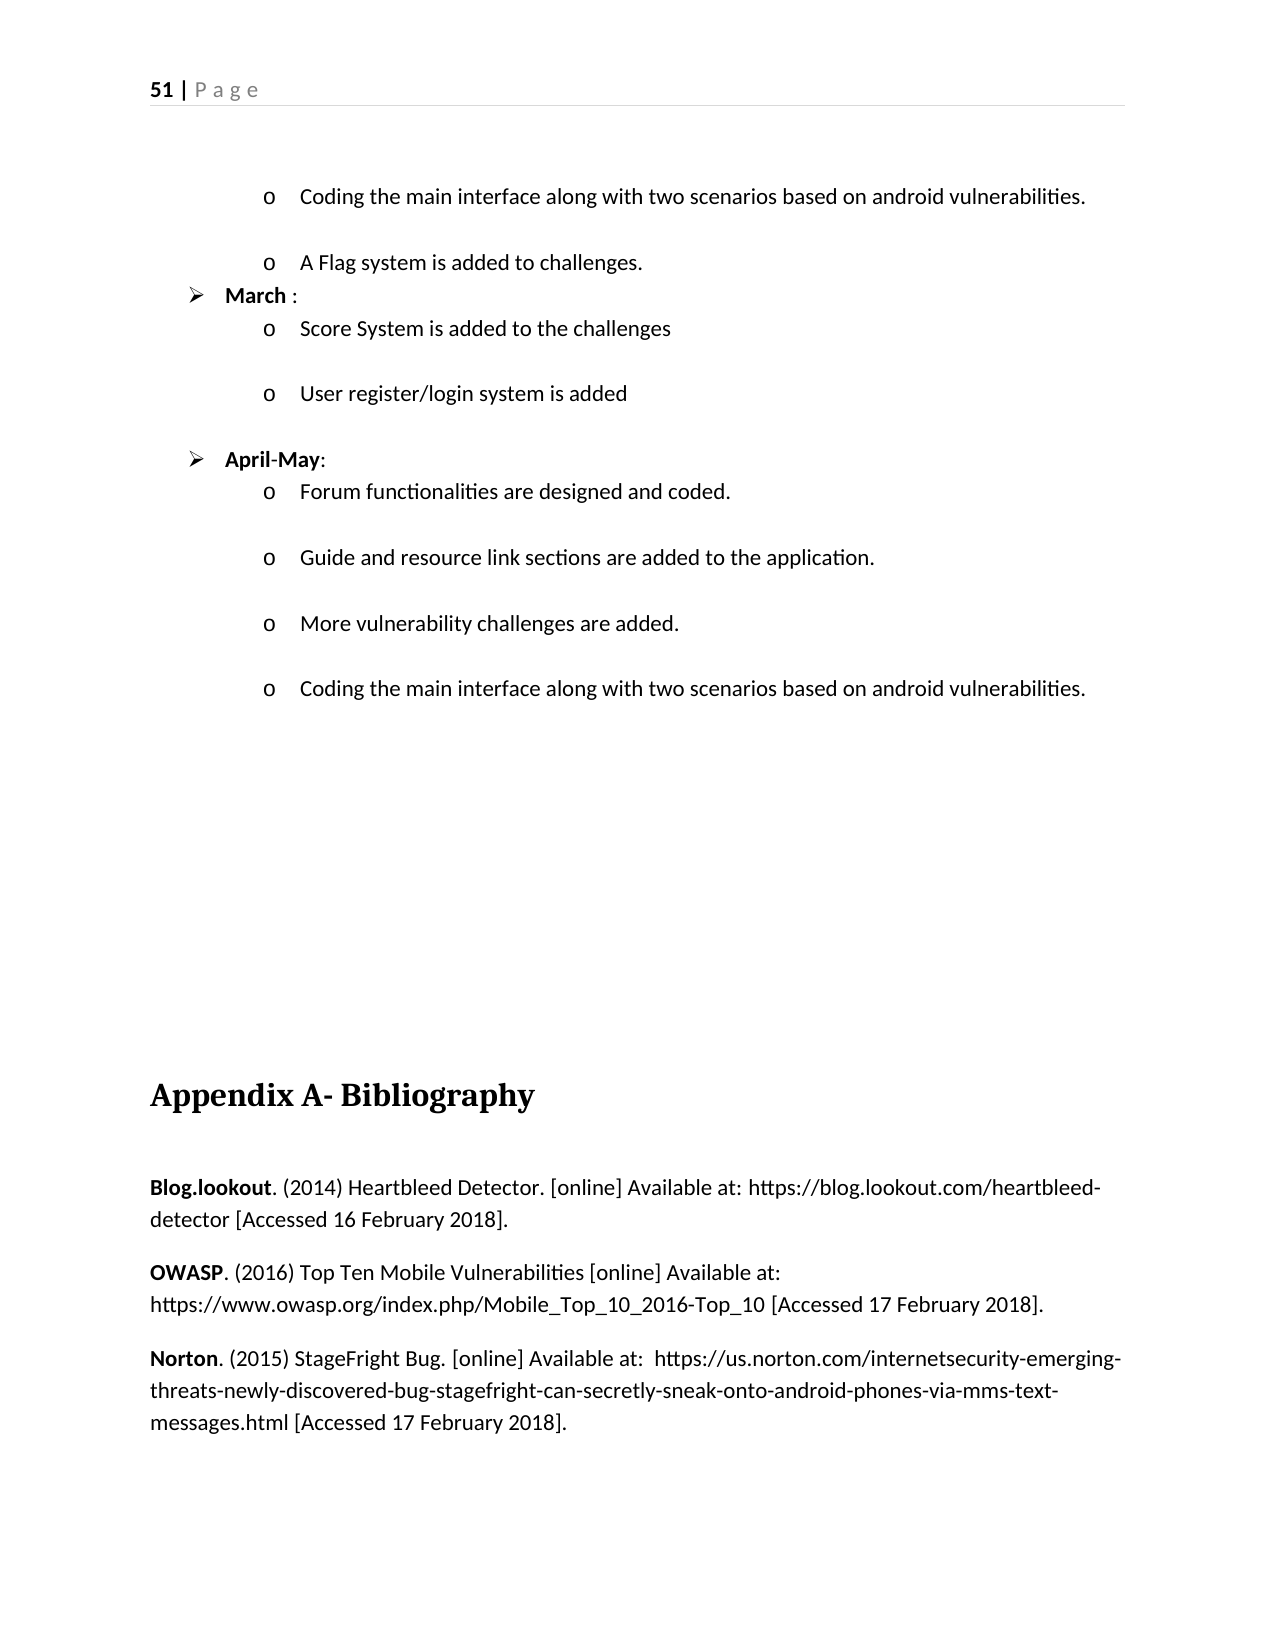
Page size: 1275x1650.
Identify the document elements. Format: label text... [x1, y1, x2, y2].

text Norton. (2015) StageFright Bug. [online] Available at: https://us.norton.com/internetsecurity-emerging-threats-newly-discovered-bug-stagefright-can-secretly-sneak-onto-android-phones-via-mms-text-messages.html [Accessed 17 February 2018]. [150, 1344, 1125, 1436]
subtitle Appendix A- Bibliography [150, 1076, 1125, 1114]
list A Flag system is added to challenges. [262, 248, 1125, 277]
list Score System is added to the challenges [262, 314, 1125, 343]
list March : [187, 281, 1125, 309]
text Blog.lookout. (2014) Heartbleed Detector. [online] Available at: https://blog.lookout.com/heartbleed-detector [Accessed 16 February 2018]. [150, 1173, 1125, 1233]
list April-May: [187, 445, 1125, 473]
text OWASP. (2016) Top Ten Mobile Vulnerabilities [online] Available at: https://www.owasp.org/index.php/Mobile_Top_10_2016-Top_10 [Accessed 17 February 2018]. [150, 1258, 1125, 1319]
list Forum functionalities are designed and coded. [262, 477, 1125, 506]
list User register/login system is added [262, 379, 1125, 408]
list Guide and resource link sections are added to the application. [262, 543, 1125, 572]
list Coding the main interface along with two scenarios based on android vulnerabilities. [262, 674, 1125, 704]
list Coding the main interface along with two scenarios based on android vulnerabilities. [262, 182, 1125, 211]
list More vulnerability challenges are added. [262, 609, 1125, 638]
